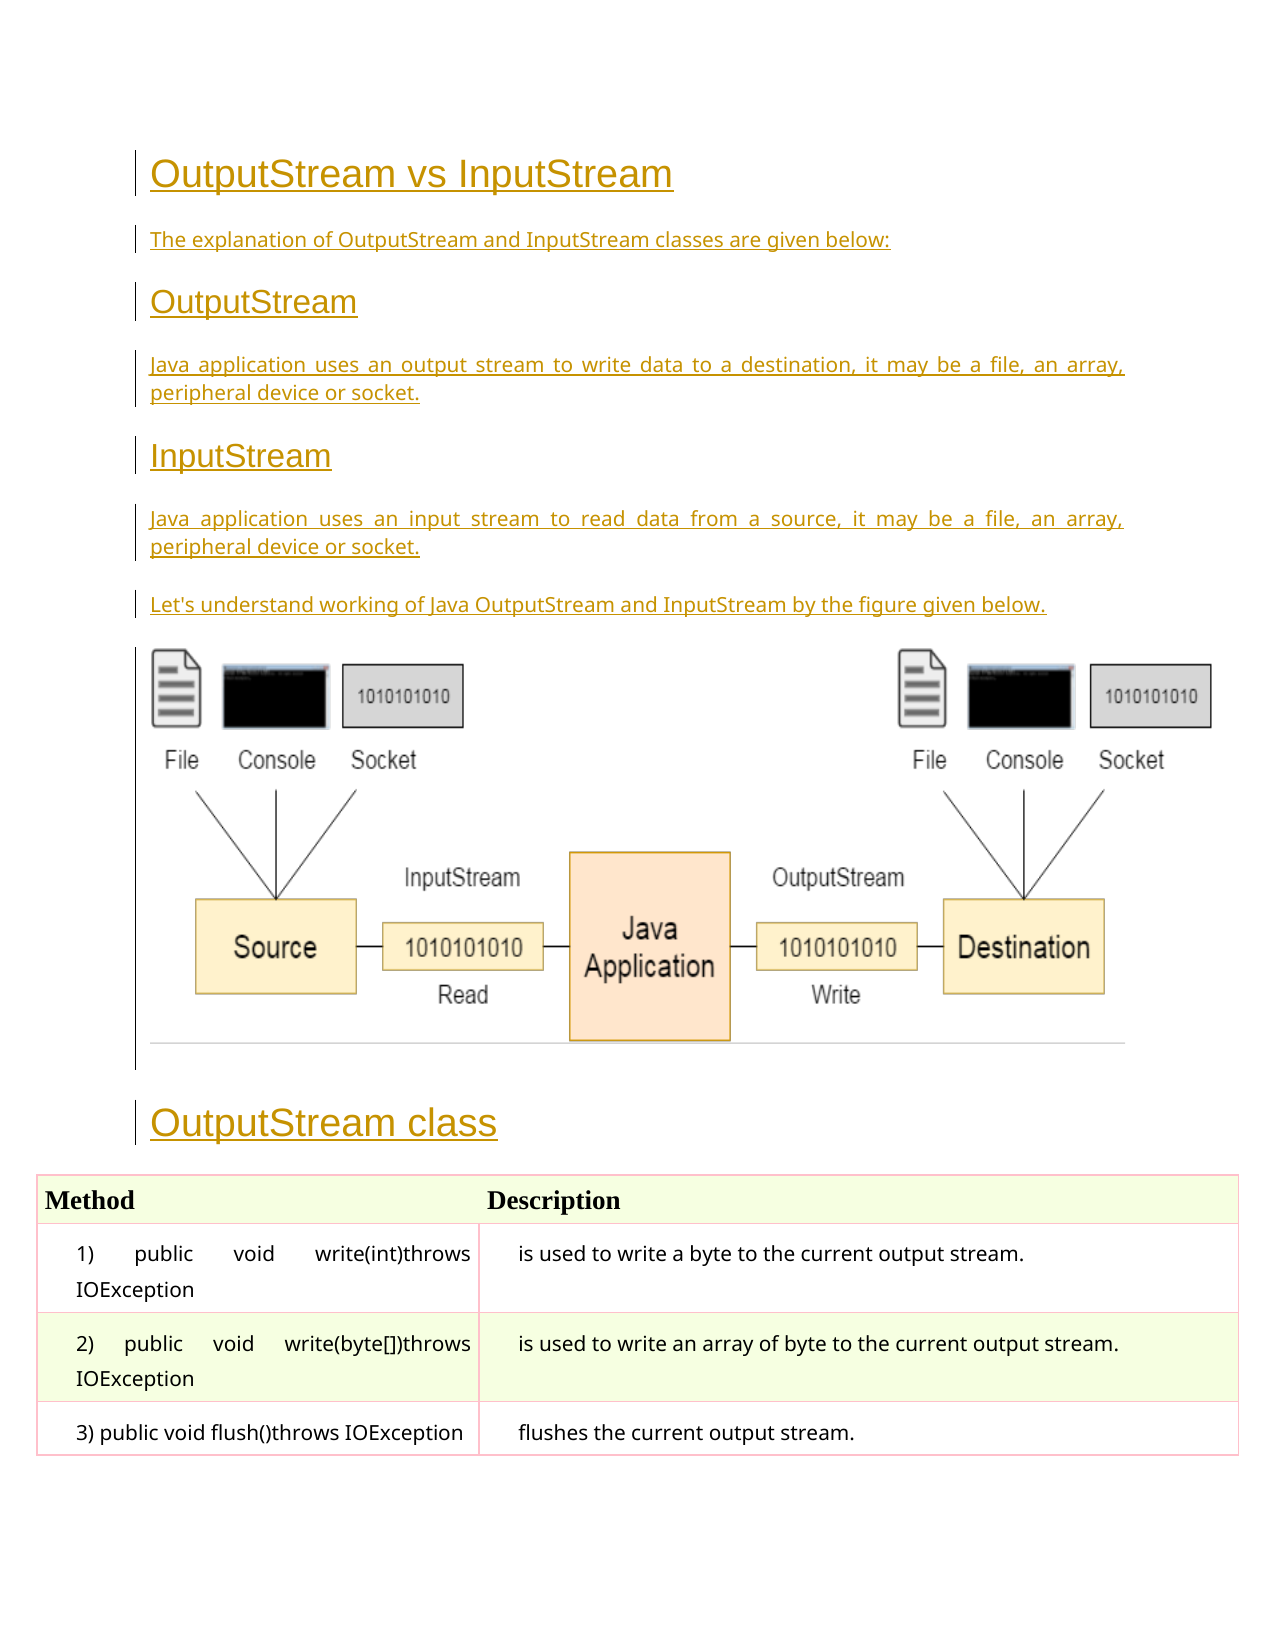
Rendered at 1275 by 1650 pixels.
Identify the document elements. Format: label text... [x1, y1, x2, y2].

table_header Method [38, 1176, 479, 1223]
table_cell is used to write an array of byte to the current output stream. [480, 1313, 1238, 1401]
table_cell 2) public void write(byte[])throws IOException [38, 1313, 478, 1401]
table_header Description [479, 1176, 1238, 1223]
table_cell flushes the current output stream. [480, 1402, 1238, 1454]
table_cell is used to write a byte to the current output stream. [480, 1224, 1238, 1312]
table_cell 1) public void write(int)throws IOException [38, 1224, 478, 1312]
table_cell 3) public void flush()throws IOException [38, 1402, 478, 1454]
